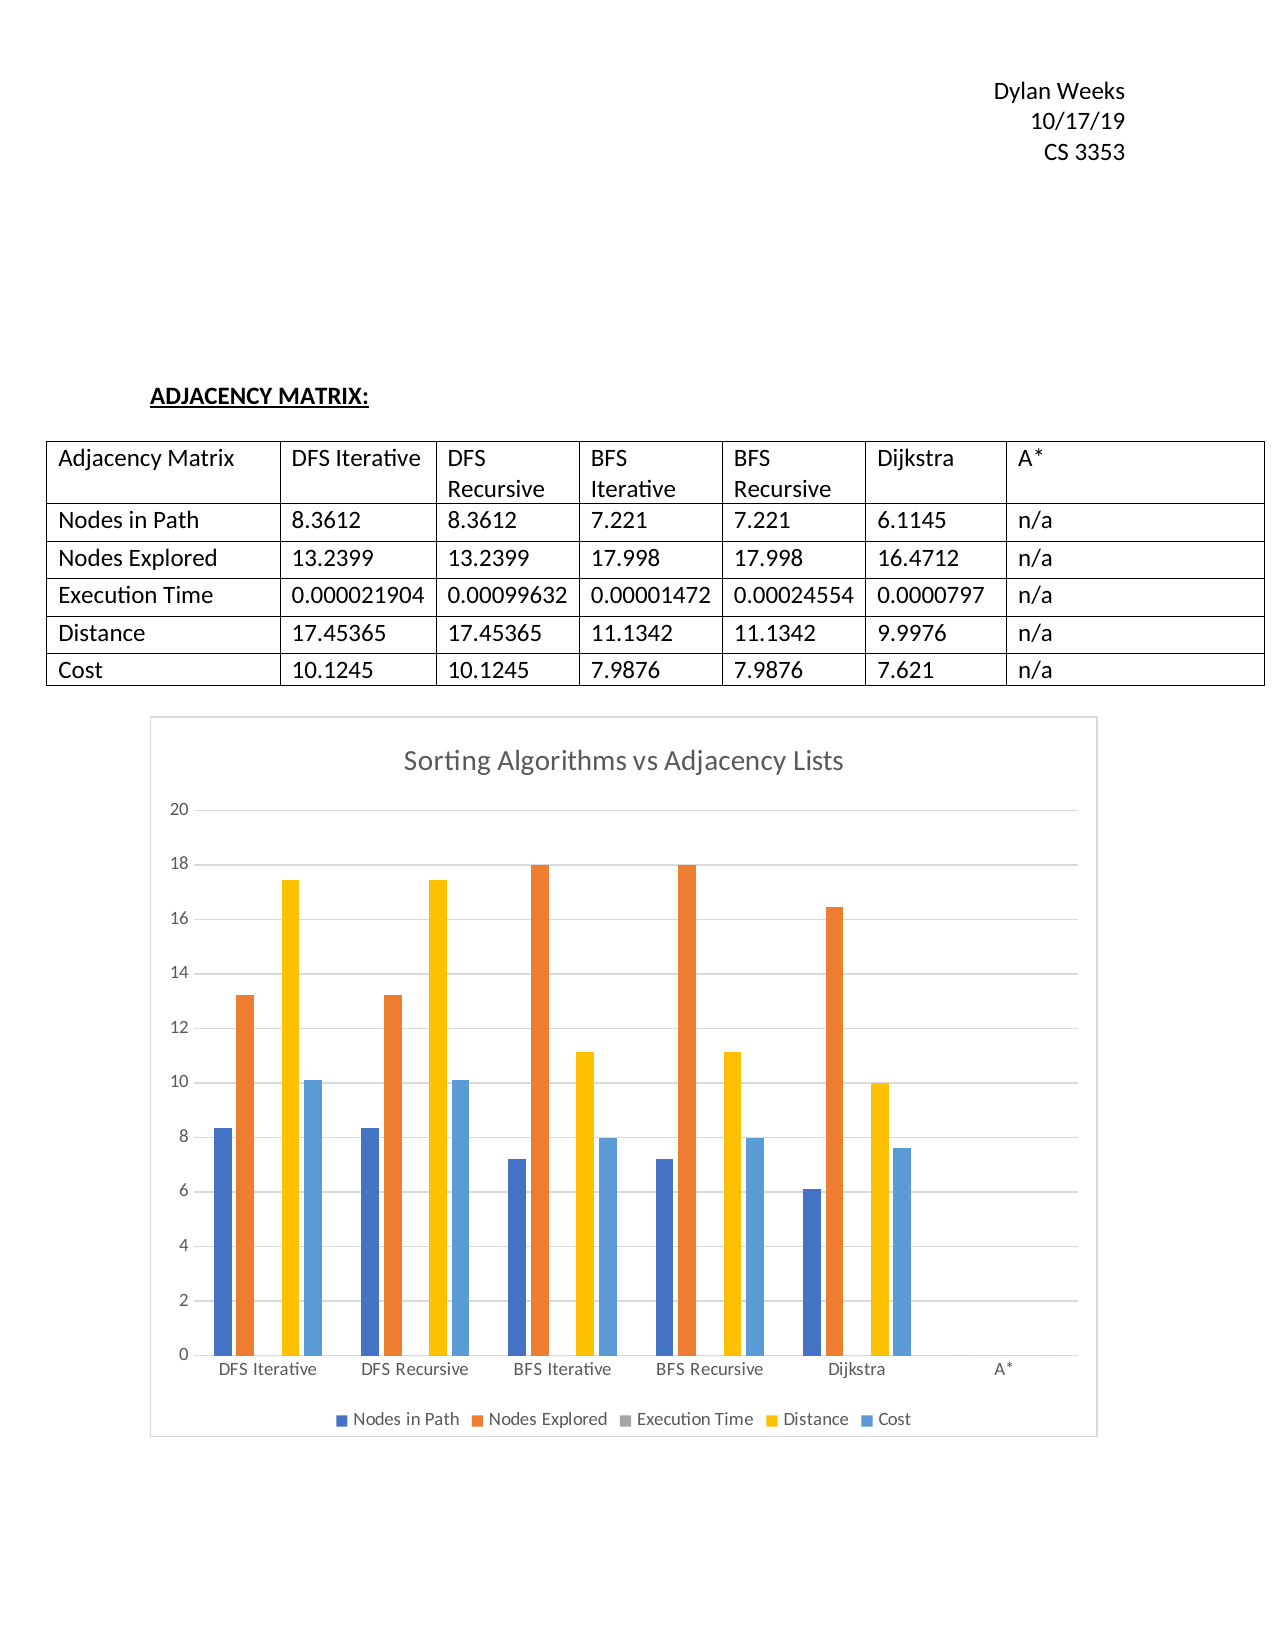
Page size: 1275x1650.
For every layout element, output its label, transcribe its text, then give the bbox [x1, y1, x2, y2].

table_cell n/a [1007, 617, 1264, 653]
table_header DFS Recursive [437, 442, 579, 503]
table_cell 11.1342 [723, 617, 865, 653]
table_cell 7.221 [723, 504, 865, 541]
table_header A* [1007, 442, 1264, 503]
table_header DFS Iterative [281, 442, 436, 503]
table_cell 8.3612 [281, 504, 436, 541]
table_cell 16.4712 [866, 542, 1006, 578]
table_header Adjacency Matrix [47, 442, 280, 503]
table_cell n/a [1007, 654, 1264, 685]
text ADJACENCY MATRIX: [150, 380, 1125, 411]
table_cell Distance [47, 617, 280, 653]
table_cell 7.221 [580, 504, 722, 541]
table_cell 0.00001472 [580, 579, 722, 616]
table_cell Cost [47, 654, 280, 685]
table_cell 17.998 [723, 542, 865, 578]
table_cell 17.998 [580, 542, 722, 578]
table_cell Nodes in Path [47, 504, 280, 541]
table_cell 7.621 [866, 654, 1006, 685]
table_cell 0.00099632 [437, 579, 579, 616]
table_cell 7.9876 [723, 654, 865, 685]
table_cell 8.3612 [437, 504, 579, 541]
table_cell 9.9976 [866, 617, 1006, 653]
table_cell 17.45365 [281, 617, 436, 653]
table_cell Nodes Explored [47, 542, 280, 578]
table_cell 7.9876 [580, 654, 722, 685]
table_cell 11.1342 [580, 617, 722, 653]
table_cell 0.000021904 [281, 579, 436, 616]
table_cell 13.2399 [437, 542, 579, 578]
table_cell 0.00024554 [723, 579, 865, 616]
table_cell 6.1145 [866, 504, 1006, 541]
table_cell 0.0000797 [866, 579, 1006, 616]
table_cell n/a [1007, 504, 1264, 541]
table_cell 17.45365 [437, 617, 579, 653]
table_cell n/a [1007, 542, 1264, 578]
table_cell 10.1245 [437, 654, 579, 685]
table_header BFS Iterative [580, 442, 722, 503]
table_cell 13.2399 [281, 542, 436, 578]
table_cell 10.1245 [281, 654, 436, 685]
table_header BFS Recursive [723, 442, 865, 503]
table_header Dijkstra [866, 442, 1006, 503]
table_cell n/a [1007, 579, 1264, 616]
table_cell Execution Time [47, 579, 280, 616]
